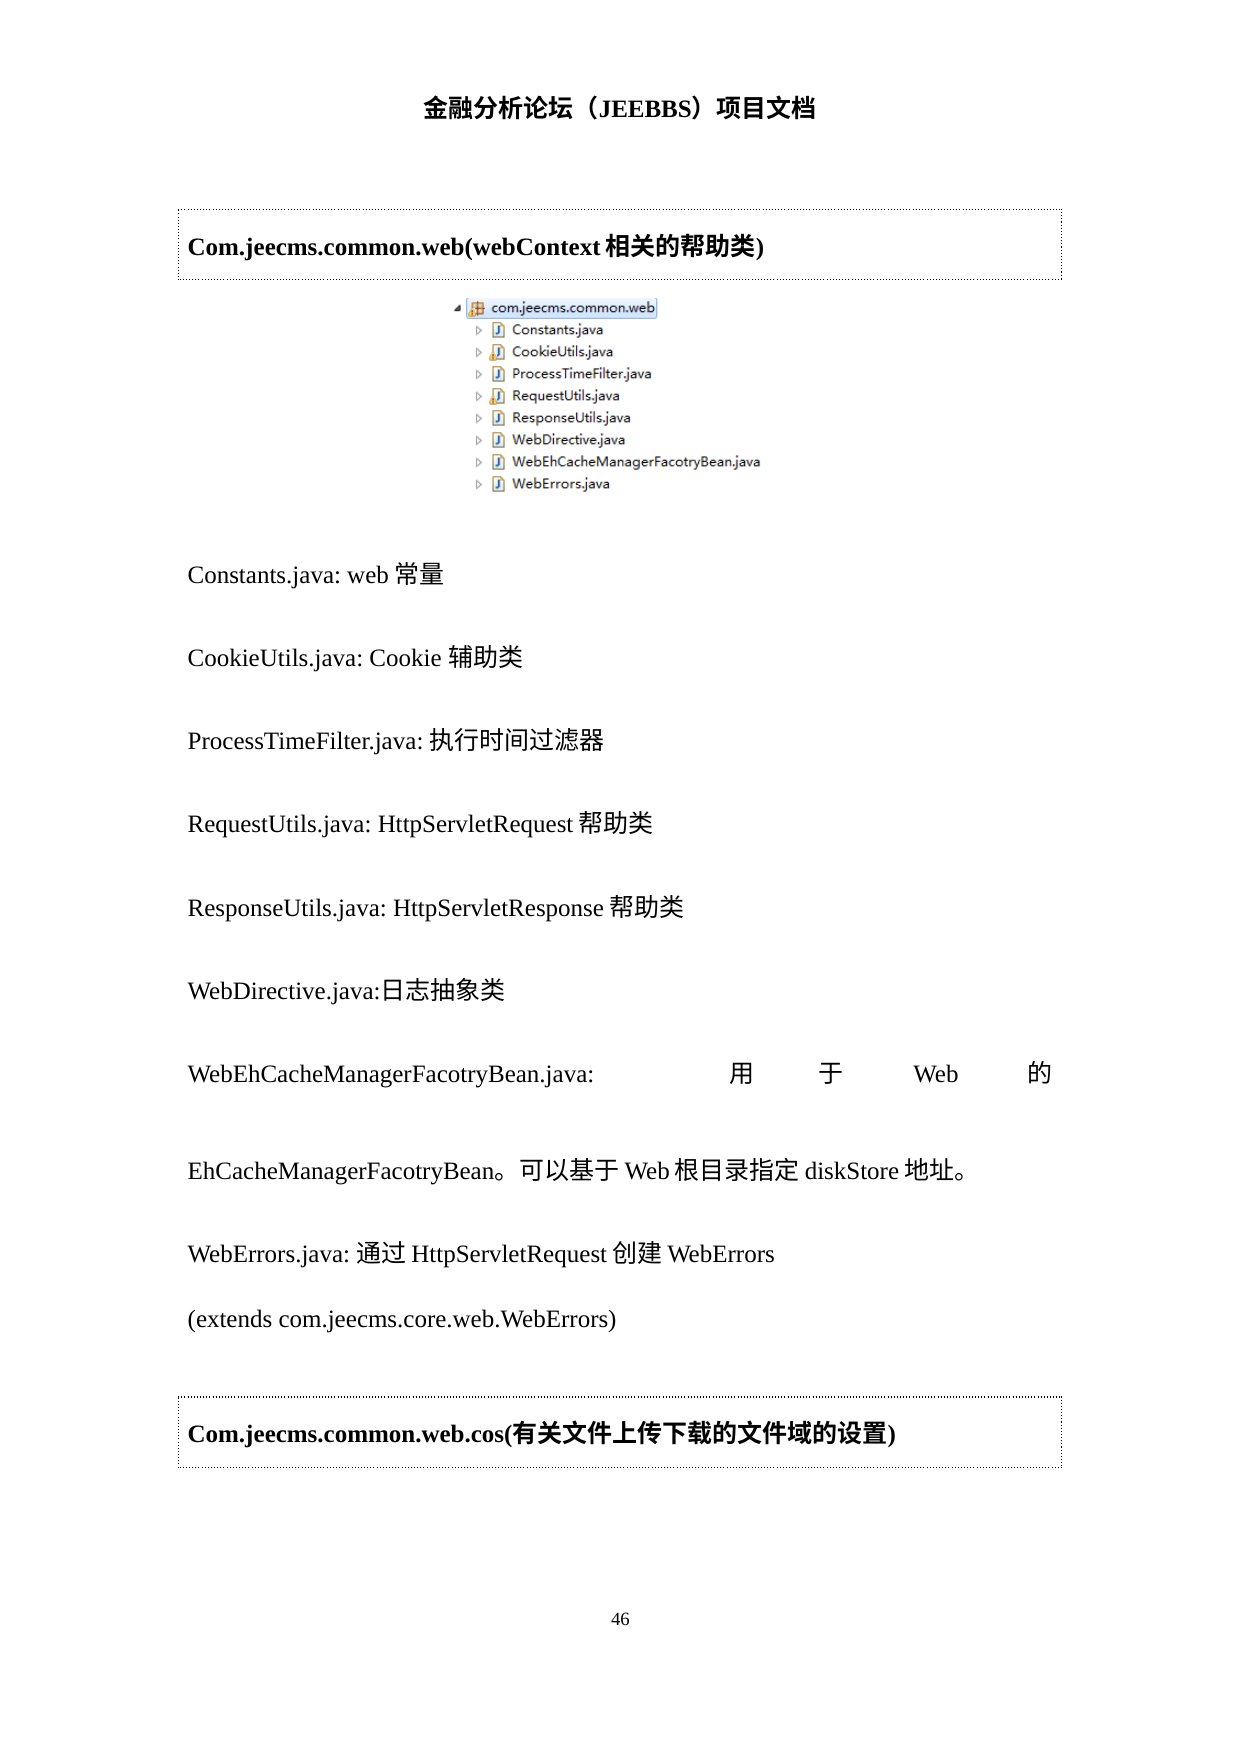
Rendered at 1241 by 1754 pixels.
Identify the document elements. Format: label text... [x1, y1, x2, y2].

text ProcessTimeFilter.java: 执行时间过滤器 [187, 706, 1053, 771]
text (extends com.jeecms.core.web.WebErrors) [187, 1303, 1053, 1335]
text Com.jeecms.common.web.cos(有关文件上传下载的文件域的设置) [178, 1396, 1062, 1468]
text WebDirective.java:日志抽象类 [187, 956, 1053, 1021]
text WebEhCacheManagerFacotryBean.java: 用于Web的EhCacheManagerFacotryBean。可以基于Web根目录指定diskStore地址。 [187, 1039, 1053, 1201]
text CookieUtils.java: Cookie 辅助类 [187, 623, 1053, 688]
text WebErrors.java: 通过HttpServletRequest创建WebErrors [187, 1219, 1053, 1284]
text Constants.java: web常量 [187, 540, 1053, 605]
text RequestUtils.java: HttpServletRequest帮助类 [187, 789, 1053, 854]
text Com.jeecms.common.web(webContext相关的帮助类) [178, 209, 1062, 280]
picture [442, 298, 798, 495]
text ResponseUtils.java: HttpServletResponse帮助类 [187, 873, 1053, 938]
